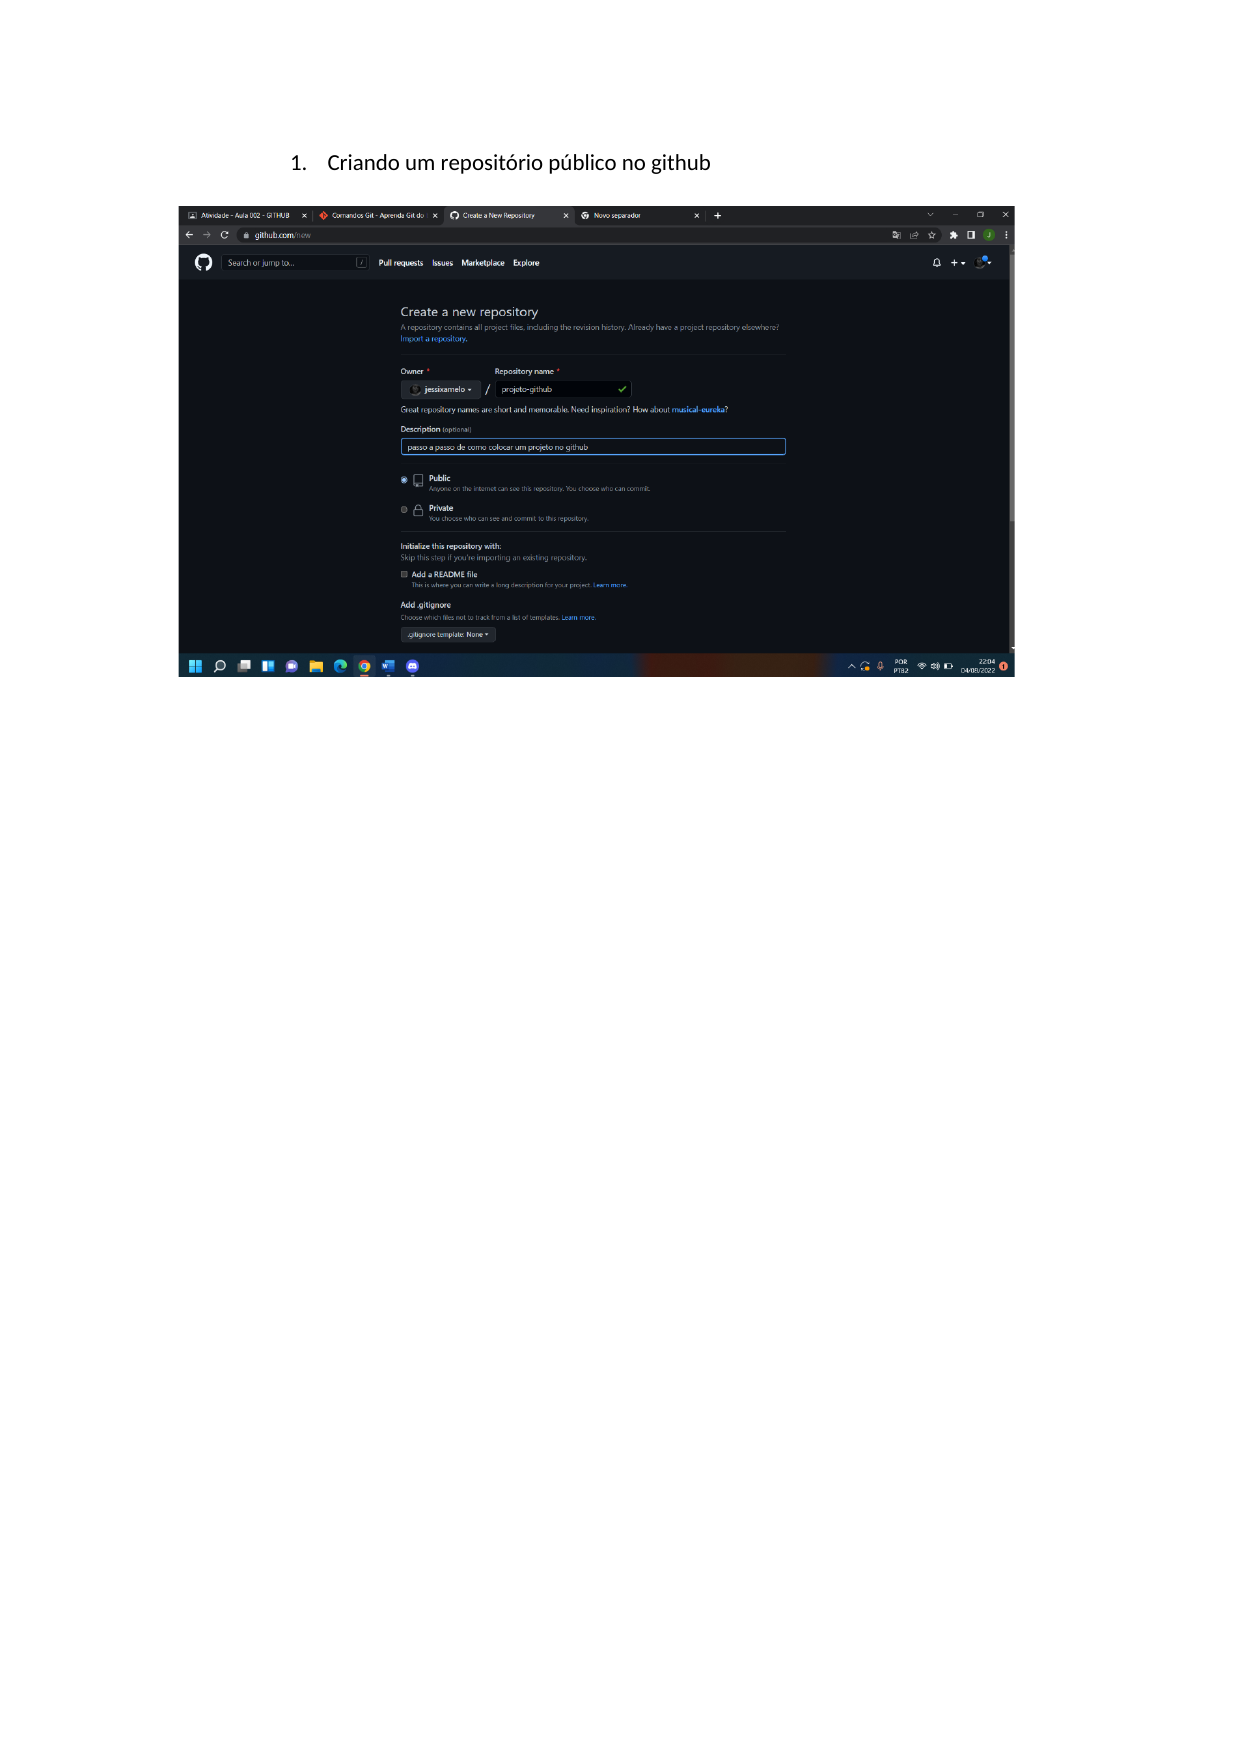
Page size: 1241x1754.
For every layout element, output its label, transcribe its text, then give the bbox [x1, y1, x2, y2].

list Criando um repositório público no github [290, 148, 1063, 176]
picture [177, 206, 1014, 675]
